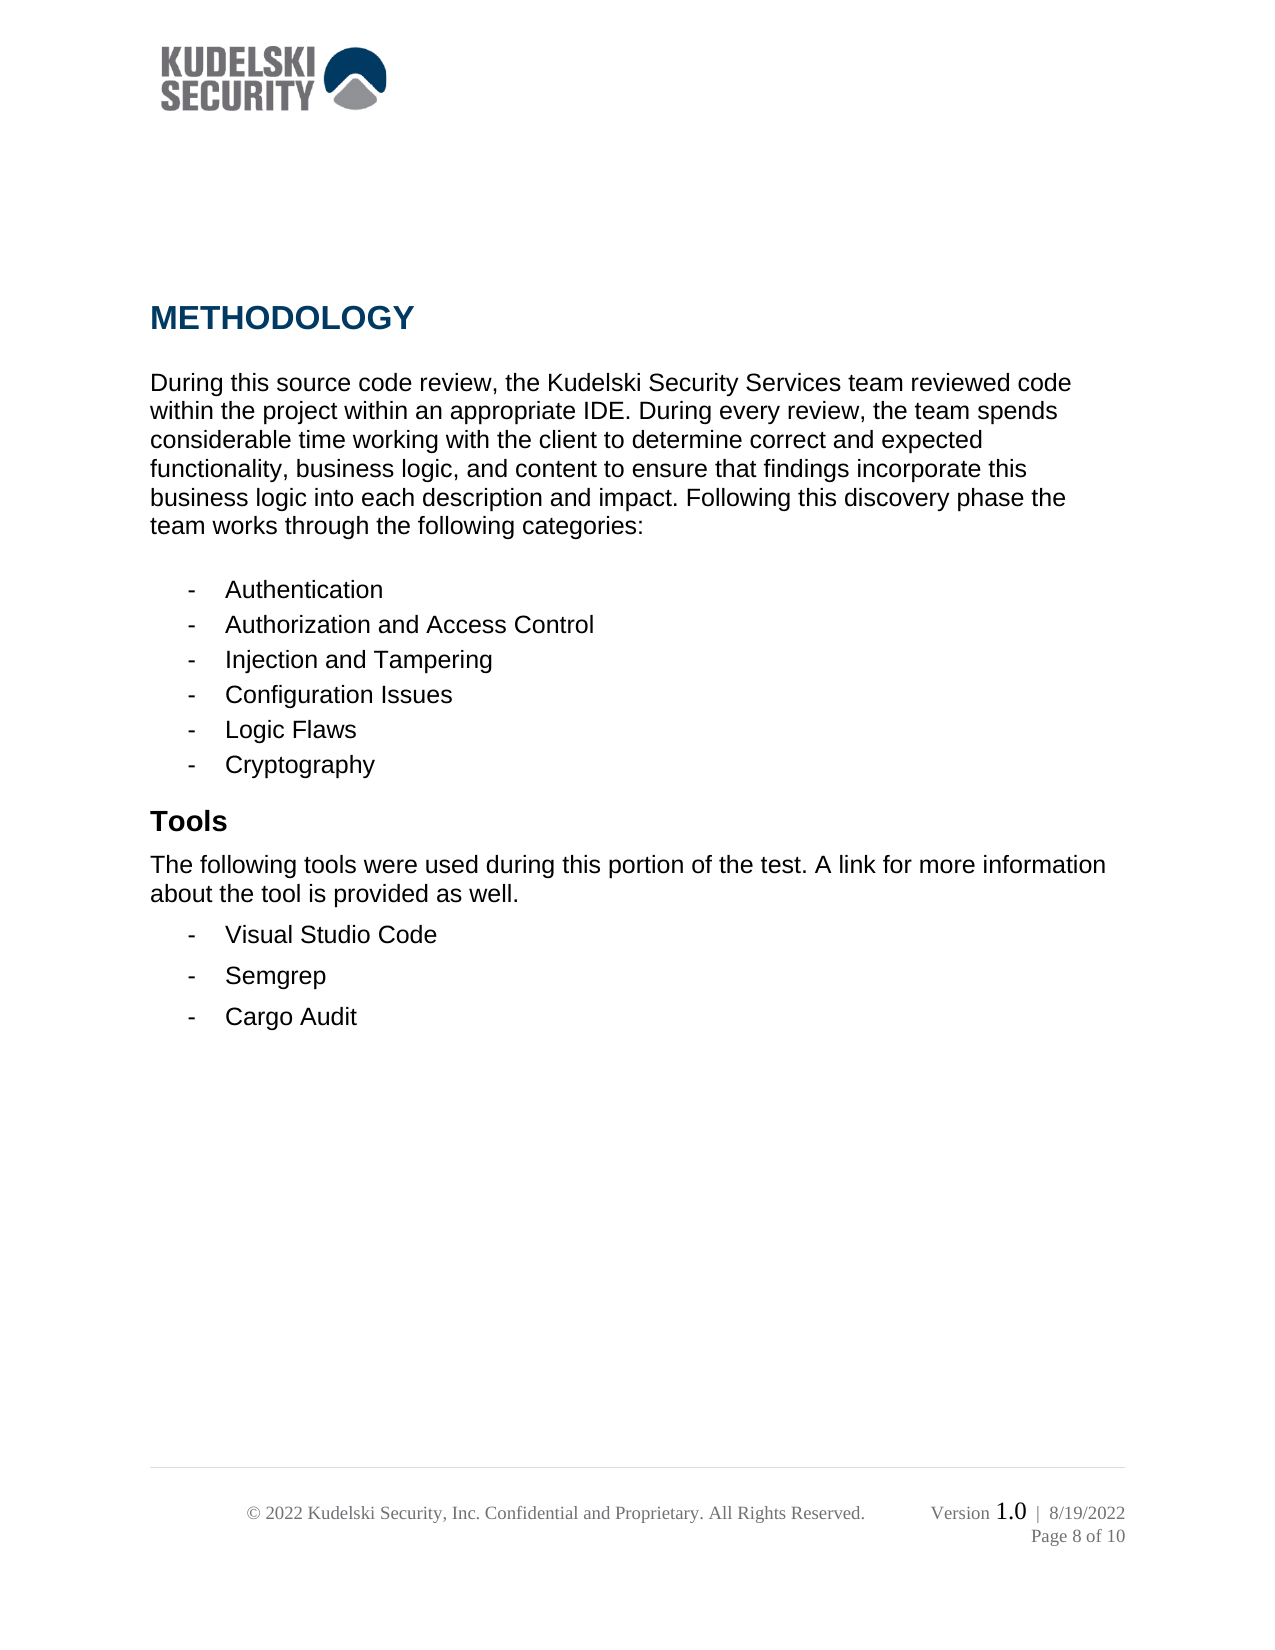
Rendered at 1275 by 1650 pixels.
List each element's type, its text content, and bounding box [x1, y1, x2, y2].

list Cargo Audit [187, 1002, 1125, 1031]
list Authentication [187, 575, 1125, 604]
subtitle Tools [150, 804, 1125, 837]
text During this source code review, the Kudelski Security Services team reviewed code within the project within an appropriate IDE. During every review, the team spends considerable time working with the client to determine correct and expected functionality, business logic, and content to ensure that findings incorporate this business logic into each description and impact. Following this discovery phase the team works through the following categories: [150, 367, 1125, 540]
picture [161, 46, 387, 111]
list Visual Studio Code [187, 920, 1125, 948]
text The following tools were used during this portion of the test. A link for more information about the tool is provided as well. [150, 850, 1125, 907]
list Authorization and Access Control [187, 610, 1125, 639]
list Logic Flaws [187, 715, 1125, 744]
list Injection and Tampering [187, 645, 1125, 674]
subtitle METHODOLOGY [150, 298, 1125, 337]
list Configuration Issues [187, 680, 1125, 709]
list Semgrep [187, 961, 1125, 990]
list Cryptography [187, 750, 1125, 779]
